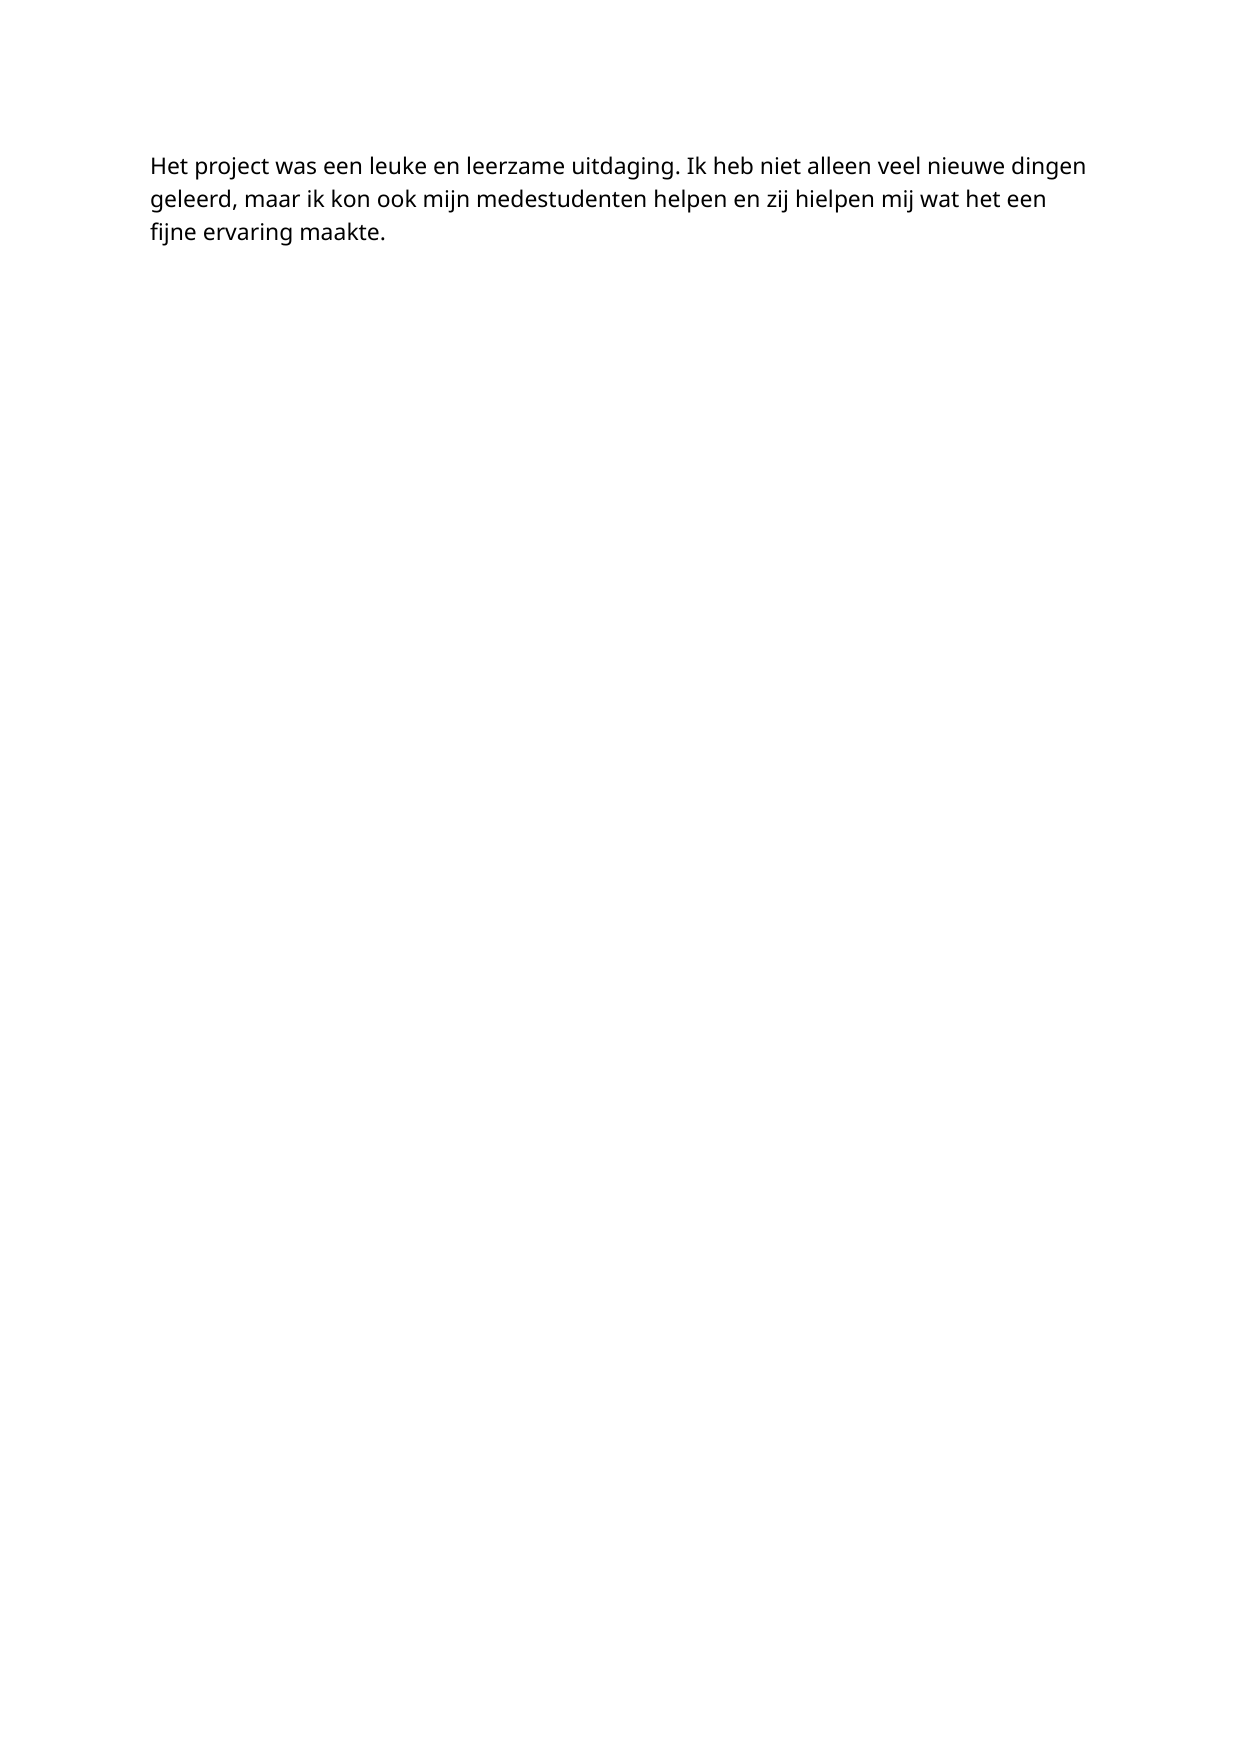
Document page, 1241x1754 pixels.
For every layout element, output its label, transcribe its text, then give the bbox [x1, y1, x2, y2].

text Het project was een leuke en leerzame uitdaging. Ik heb niet alleen veel nieuwe dingen geleerd, maar ik kon ook mijn medestudenten helpen en zij hielpen mij wat het een fijne ervaring maakte. [150, 150, 1090, 247]
